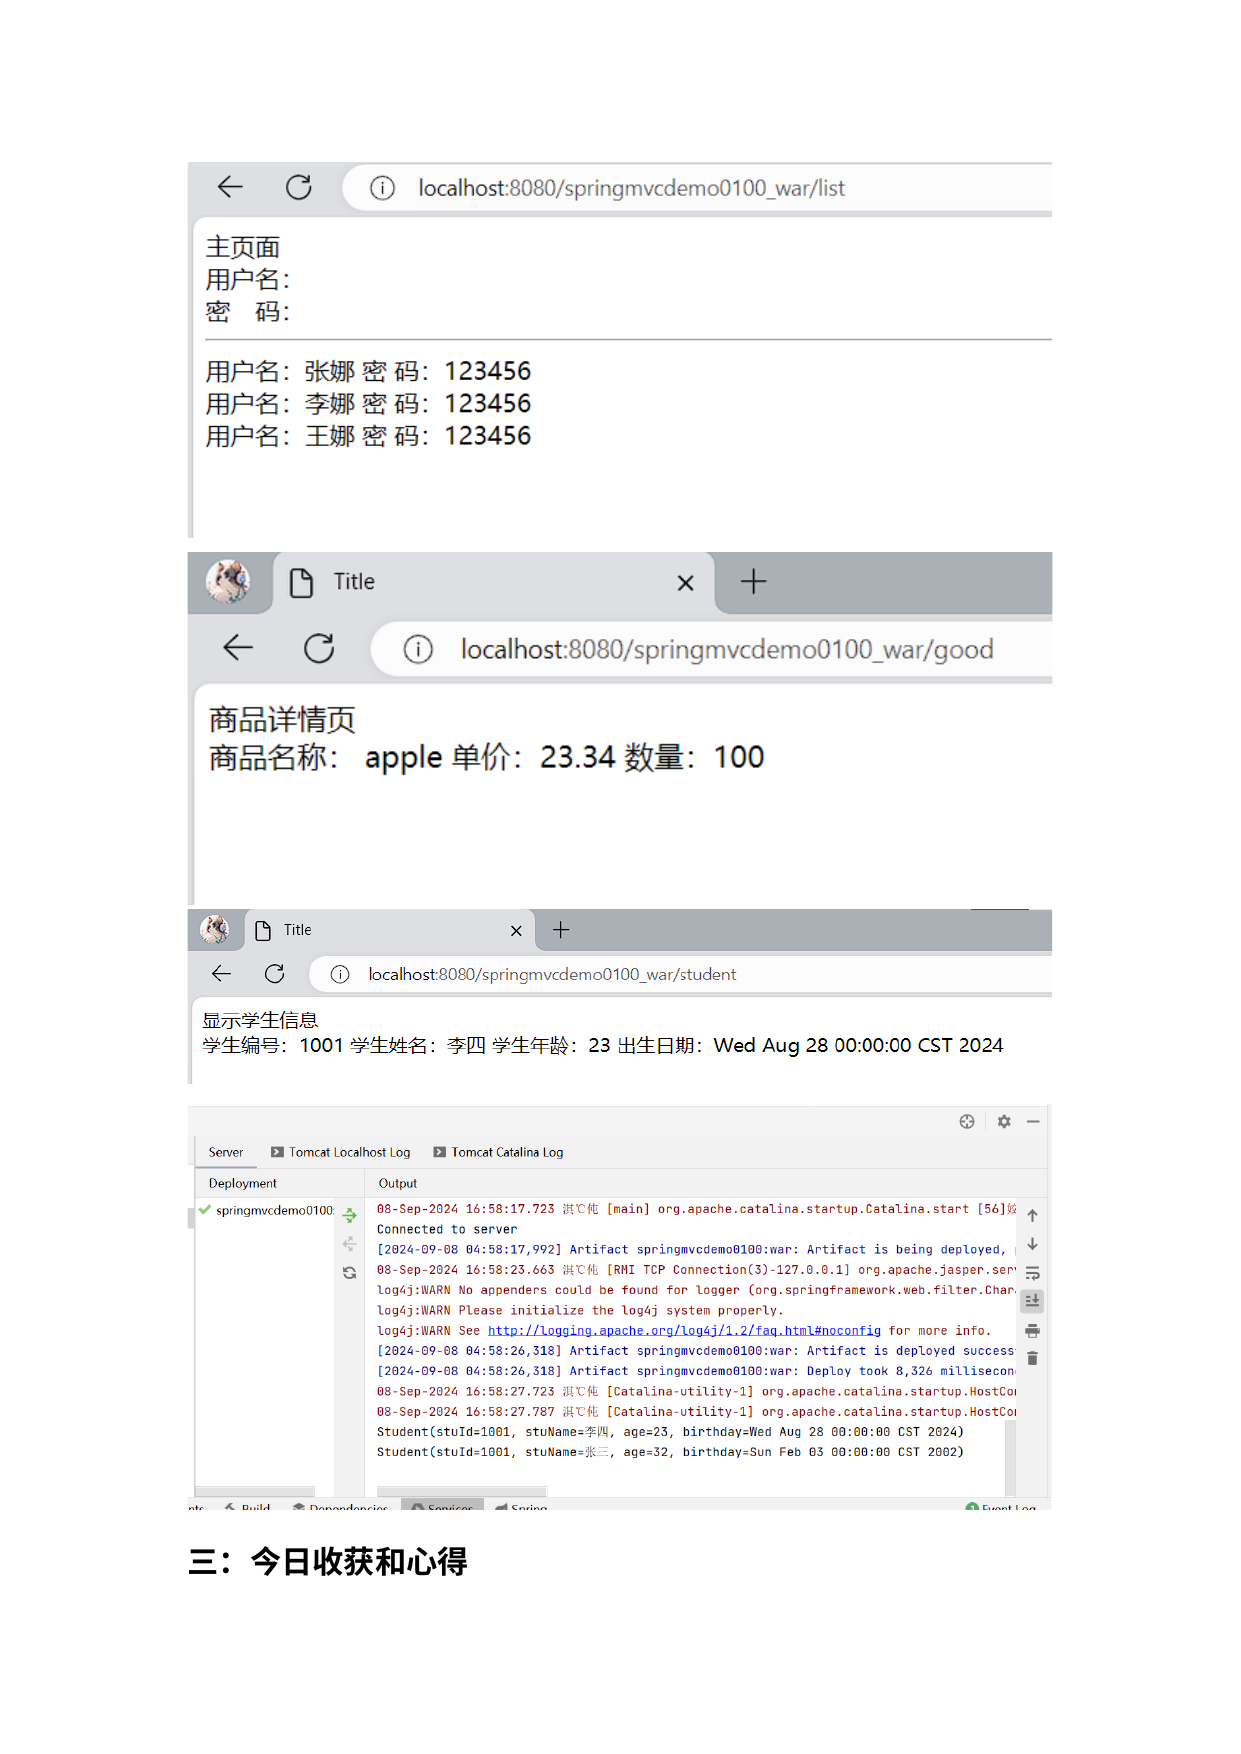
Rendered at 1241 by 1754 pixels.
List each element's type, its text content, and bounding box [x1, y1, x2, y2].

picture [187, 1104, 1052, 1510]
picture [187, 162, 1053, 538]
picture [187, 552, 1053, 905]
text 三：今日收获和心得 [187, 1527, 1053, 1592]
picture [187, 909, 1053, 1084]
